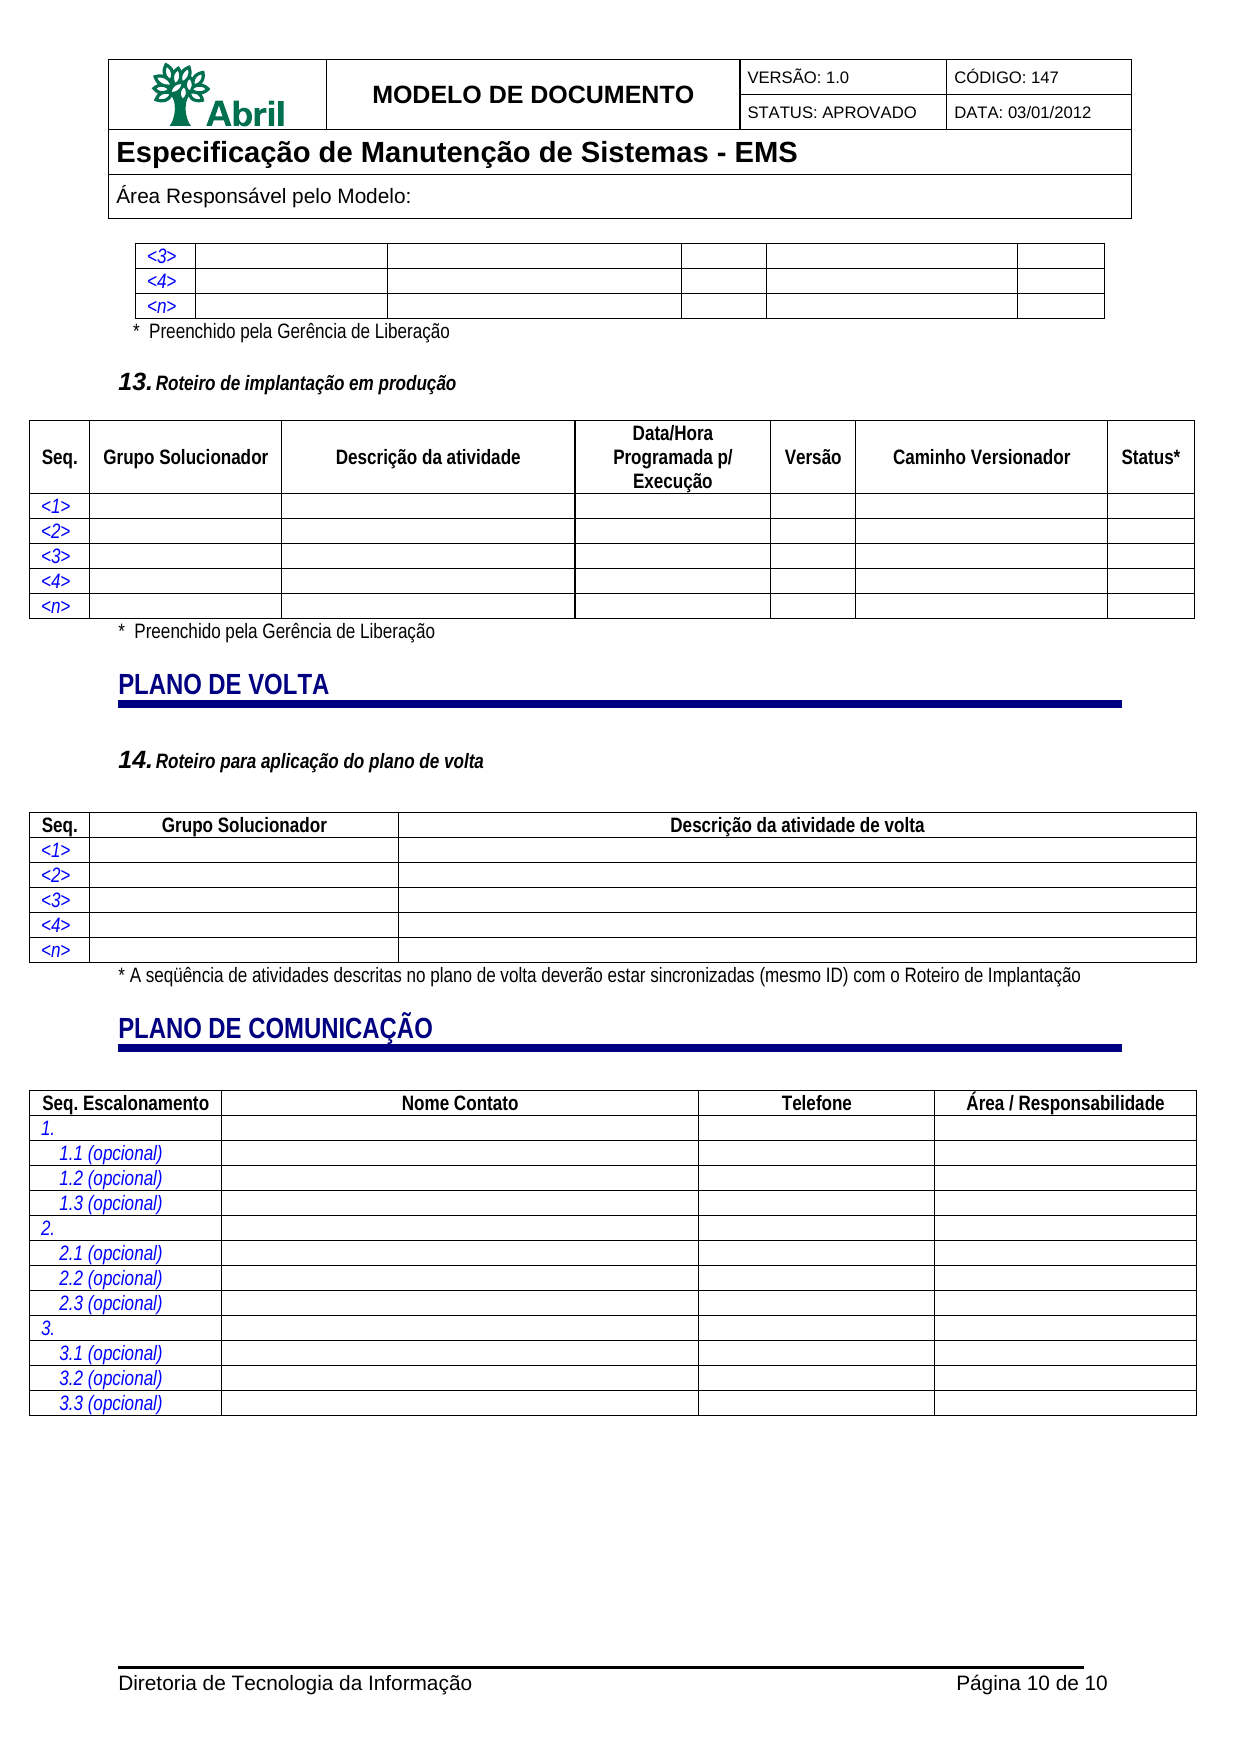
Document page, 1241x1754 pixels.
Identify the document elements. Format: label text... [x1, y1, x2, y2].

table_cell [699, 1216, 934, 1239]
table_cell [771, 569, 855, 593]
table_cell <3> [30, 888, 89, 912]
table_header Data/Hora Programada p/ Execução [576, 421, 770, 493]
table_cell 1.1 (opcional) [30, 1141, 221, 1164]
table_cell 3.2 (opcional) [30, 1366, 221, 1389]
table_cell [935, 1266, 1196, 1289]
table_cell [856, 519, 1107, 543]
table_cell [771, 544, 855, 568]
table_cell 3. [30, 1316, 221, 1339]
table_cell [935, 1116, 1196, 1139]
table_cell [222, 1141, 698, 1164]
table_cell [282, 494, 574, 518]
table_cell <2> [30, 519, 89, 543]
table_cell [699, 1316, 934, 1339]
table_cell <3> [30, 544, 89, 568]
table_cell [222, 1216, 698, 1239]
table_cell [856, 594, 1107, 618]
table_cell [699, 1141, 934, 1164]
table_cell [856, 494, 1107, 518]
table_cell [222, 1116, 698, 1139]
table_cell [1018, 294, 1104, 318]
table_cell [699, 1341, 934, 1364]
table_cell [699, 1116, 934, 1139]
table_cell 2.2 (opcional) [30, 1266, 221, 1289]
table_cell [576, 544, 770, 568]
table_cell [699, 1291, 934, 1314]
table_cell [90, 913, 398, 937]
table_cell [771, 594, 855, 618]
table_cell <4> [30, 913, 89, 937]
table_header Descrição da atividade de volta [399, 813, 1196, 837]
table_cell [222, 1391, 698, 1414]
table_cell [222, 1291, 698, 1314]
table_cell [767, 294, 1017, 318]
table_cell [935, 1166, 1196, 1189]
subtitle PLANO DE VOLTA [118, 667, 1122, 700]
subtitle Roteiro para aplicação do plano de volta [118, 746, 1122, 774]
table_cell [196, 269, 387, 293]
table_cell [682, 269, 766, 293]
table_cell [388, 294, 681, 318]
table_cell [282, 519, 574, 543]
table_cell [767, 269, 1017, 293]
table_cell [388, 269, 681, 293]
table_header Grupo Solucionador [90, 813, 398, 837]
table_cell [196, 294, 387, 318]
table_cell [90, 519, 281, 543]
table_header Área / Responsabilidade [935, 1091, 1196, 1114]
table_cell [935, 1216, 1196, 1239]
table_cell [576, 569, 770, 593]
table_cell [935, 1241, 1196, 1264]
table_header Seq. [30, 813, 89, 837]
table_cell [222, 1366, 698, 1389]
table_cell [399, 938, 1196, 962]
table_cell [1108, 594, 1194, 618]
table_cell [935, 1391, 1196, 1414]
table_cell <2> [30, 863, 89, 887]
table_cell [699, 1166, 934, 1189]
table_cell [1108, 569, 1194, 593]
table_header Grupo Solucionador [90, 421, 281, 493]
table_cell [699, 1266, 934, 1289]
table_cell <4> [136, 269, 195, 293]
text * Preenchido pela Gerência de Liberação [133, 319, 1122, 343]
table_cell [935, 1366, 1196, 1389]
table_header Descrição da atividade [282, 421, 574, 493]
table_cell [576, 519, 770, 543]
subtitle PLANO DE COMUNICAÇÃO [118, 1011, 1122, 1044]
table_cell [399, 888, 1196, 912]
table_cell [935, 1341, 1196, 1364]
table_cell [1018, 269, 1104, 293]
table_cell [222, 1316, 698, 1339]
table_cell <4> [30, 569, 89, 593]
table_cell [1108, 544, 1194, 568]
table_cell [682, 294, 766, 318]
table_cell [222, 1241, 698, 1264]
table_cell <3> [136, 244, 195, 268]
table_cell [282, 544, 574, 568]
table_cell <n> [136, 294, 195, 318]
table_cell [935, 1141, 1196, 1164]
table_cell <1> [30, 494, 89, 518]
table_header Versão [771, 421, 855, 493]
table_cell 3.3 (opcional) [30, 1391, 221, 1414]
table_header Telefone [699, 1091, 934, 1114]
table_cell 2.1 (opcional) [30, 1241, 221, 1264]
table_cell [90, 938, 398, 962]
table_cell [856, 569, 1107, 593]
table_cell [767, 244, 1017, 268]
table_cell [1018, 244, 1104, 268]
table_cell [222, 1266, 698, 1289]
table_cell 1. [30, 1116, 221, 1139]
table_cell [682, 244, 766, 268]
table_cell [699, 1191, 934, 1214]
table_cell [222, 1166, 698, 1189]
table_cell [856, 544, 1107, 568]
table_cell [222, 1341, 698, 1364]
table_cell [282, 594, 574, 618]
table_cell [935, 1191, 1196, 1214]
table_cell [771, 519, 855, 543]
table_header Status* [1108, 421, 1194, 493]
table_cell [935, 1291, 1196, 1314]
table_cell 1.3 (opcional) [30, 1191, 221, 1214]
table_cell [399, 863, 1196, 887]
table_cell [699, 1391, 934, 1414]
table_cell <n> [30, 938, 89, 962]
table_header Seq. Escalonamento [30, 1091, 221, 1114]
table_cell [935, 1316, 1196, 1339]
table_cell [1108, 494, 1194, 518]
table_header Seq. [30, 421, 89, 493]
table_cell [699, 1241, 934, 1264]
table_header Nome Contato [222, 1091, 698, 1114]
table_cell [282, 569, 574, 593]
table_cell [196, 244, 387, 268]
table_cell 2. [30, 1216, 221, 1239]
table_cell [771, 494, 855, 518]
table_cell 1.2 (opcional) [30, 1166, 221, 1189]
table_cell [90, 594, 281, 618]
table_cell [399, 838, 1196, 862]
table_cell <n> [30, 594, 89, 618]
table_cell [90, 569, 281, 593]
table_cell [90, 888, 398, 912]
table_cell 3.1 (opcional) [30, 1341, 221, 1364]
text * Preenchido pela Gerência de Liberação [118, 619, 1122, 643]
table_cell [388, 244, 681, 268]
table_cell [90, 863, 398, 887]
table_cell [90, 838, 398, 862]
table_cell [222, 1191, 698, 1214]
table_header Caminho Versionador [856, 421, 1107, 493]
text * A seqüência de atividades descritas no plano de volta deverão estar sincronizadas (mesmo ID) com o Roteiro de Implantação [118, 963, 1122, 987]
subtitle Roteiro de implantação em produção [118, 367, 1122, 396]
table_cell [399, 913, 1196, 937]
table_cell [576, 494, 770, 518]
table_cell [576, 594, 770, 618]
table_cell [1108, 519, 1194, 543]
table_cell [699, 1366, 934, 1389]
table_cell 2.3 (opcional) [30, 1291, 221, 1314]
table_cell [90, 544, 281, 568]
table_cell [90, 494, 281, 518]
table_cell <1> [30, 838, 89, 862]
